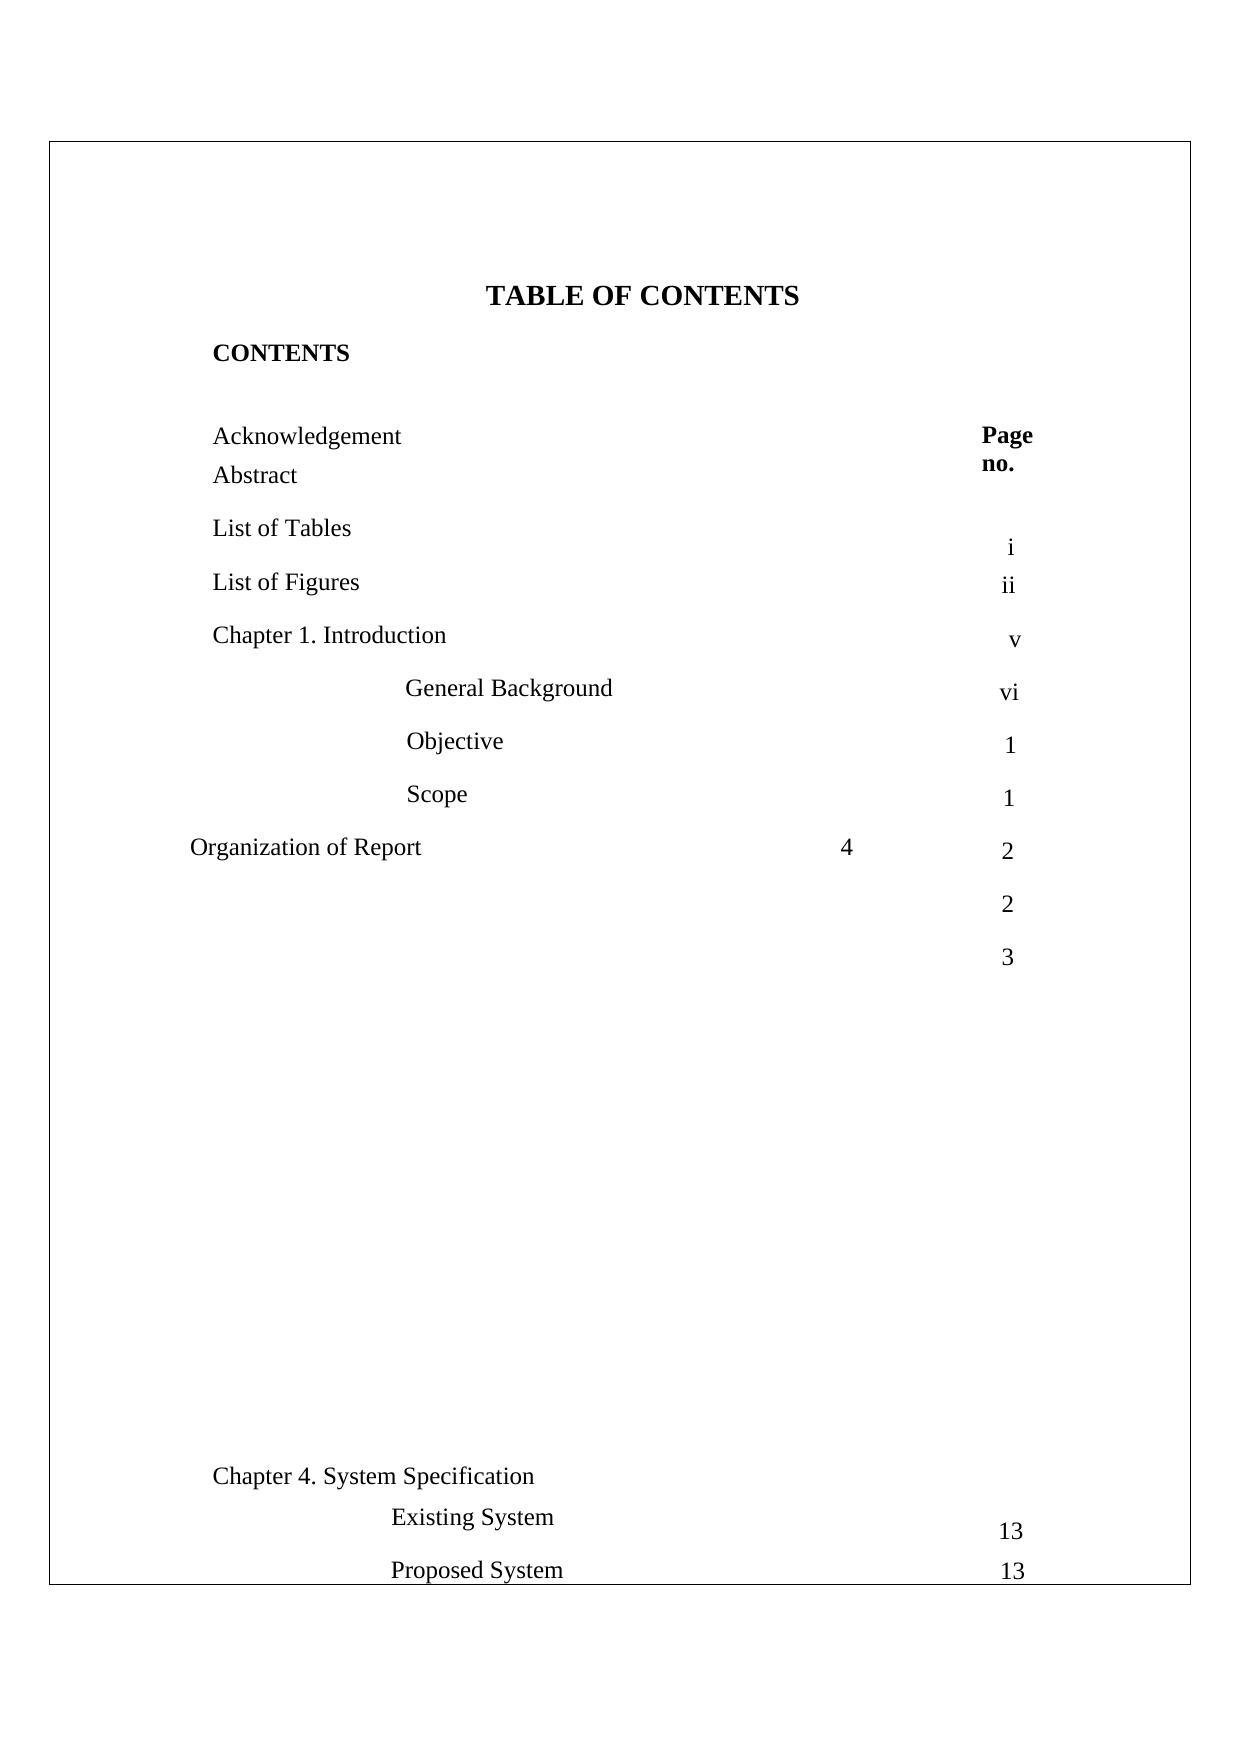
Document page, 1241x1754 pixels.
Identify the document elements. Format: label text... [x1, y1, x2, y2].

table_header TABLE OF CONTENTS CONTENTS Acknowledgement Abstract List of Tables List of Figures Chapter 1. Introduction General Background Objective Scope Organization of Report 4 Chapter 4. System Specification Existing System Proposed System Hardware Specification Software Specification i [50, 142, 981, 1584]
table_header Page no. i ii v vi 1 1 2 2 3 13 13 13 14 14 [981, 142, 1190, 1584]
